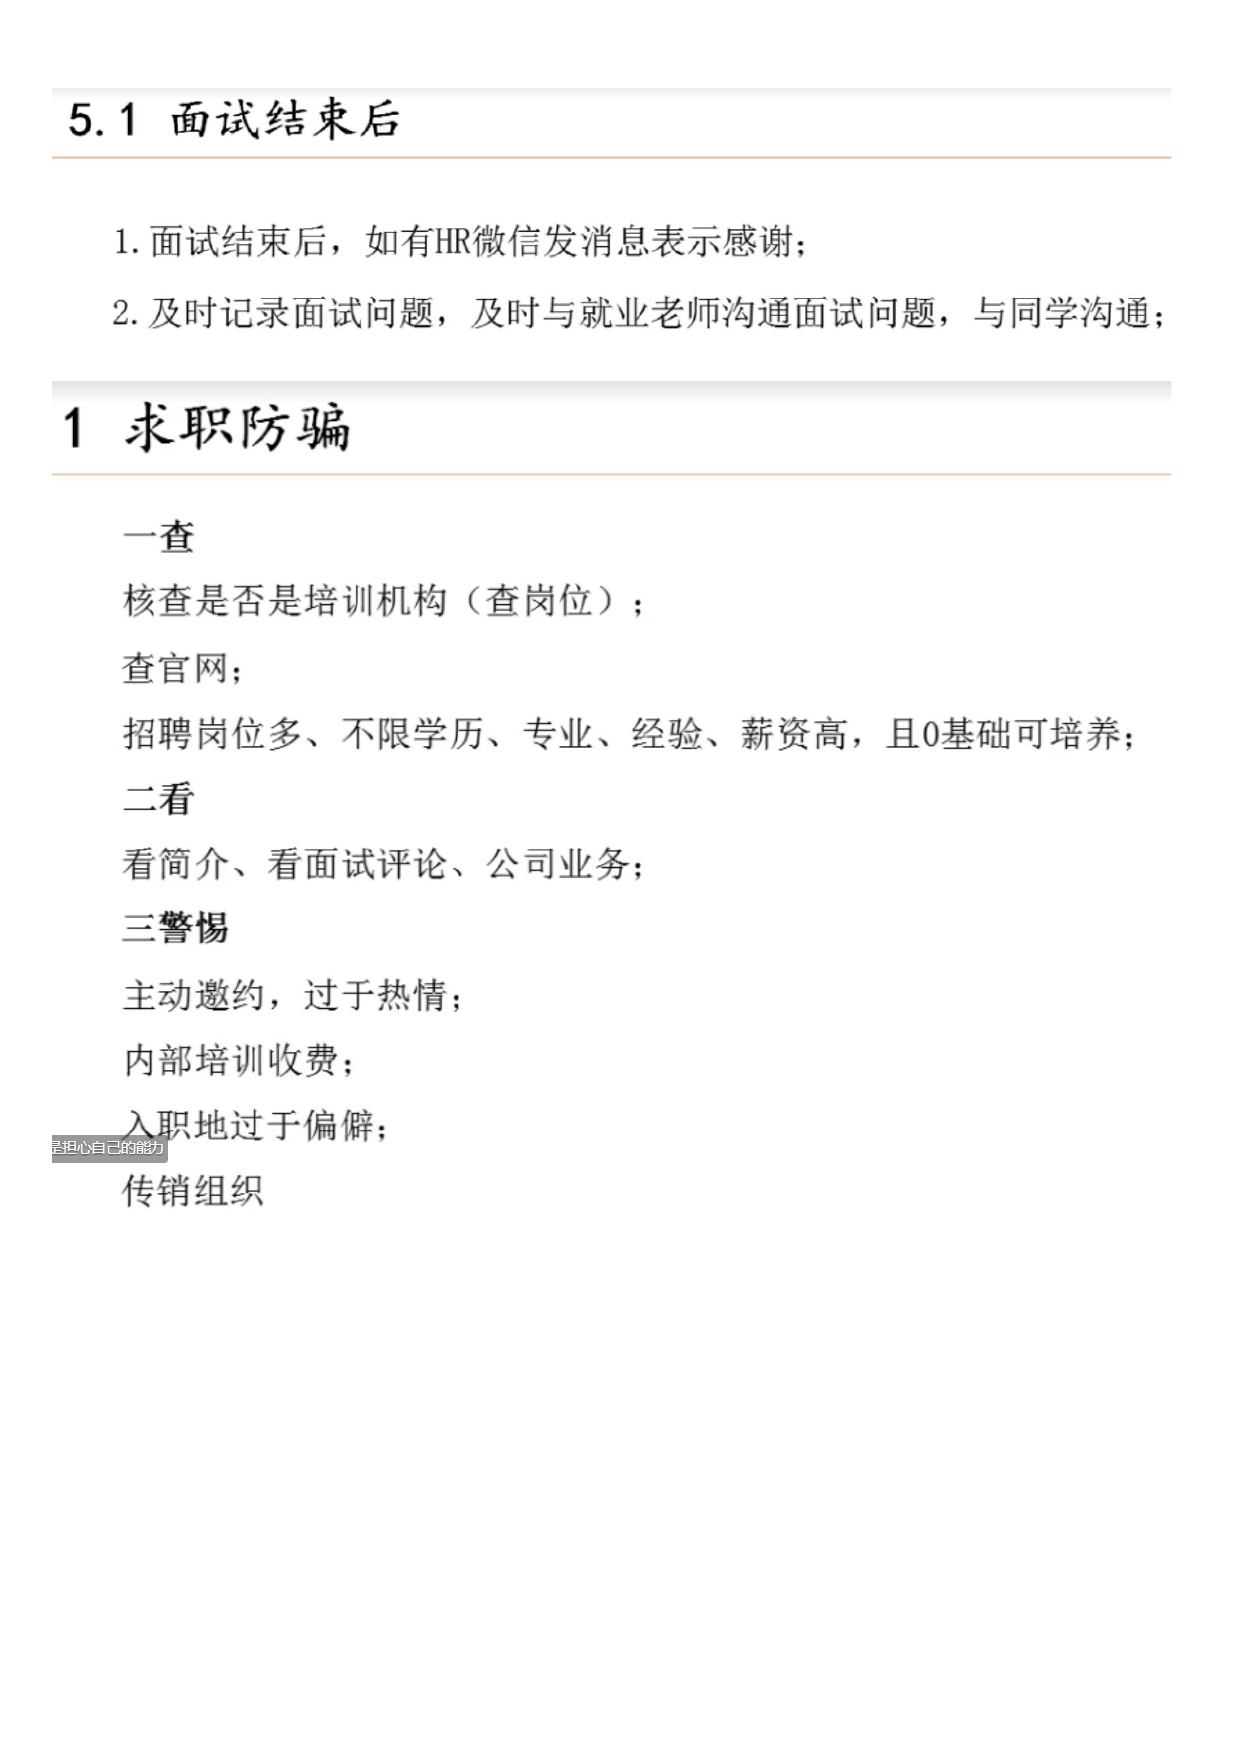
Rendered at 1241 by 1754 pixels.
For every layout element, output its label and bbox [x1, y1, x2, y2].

picture [52, 381, 1172, 1224]
picture [52, 88, 1172, 377]
